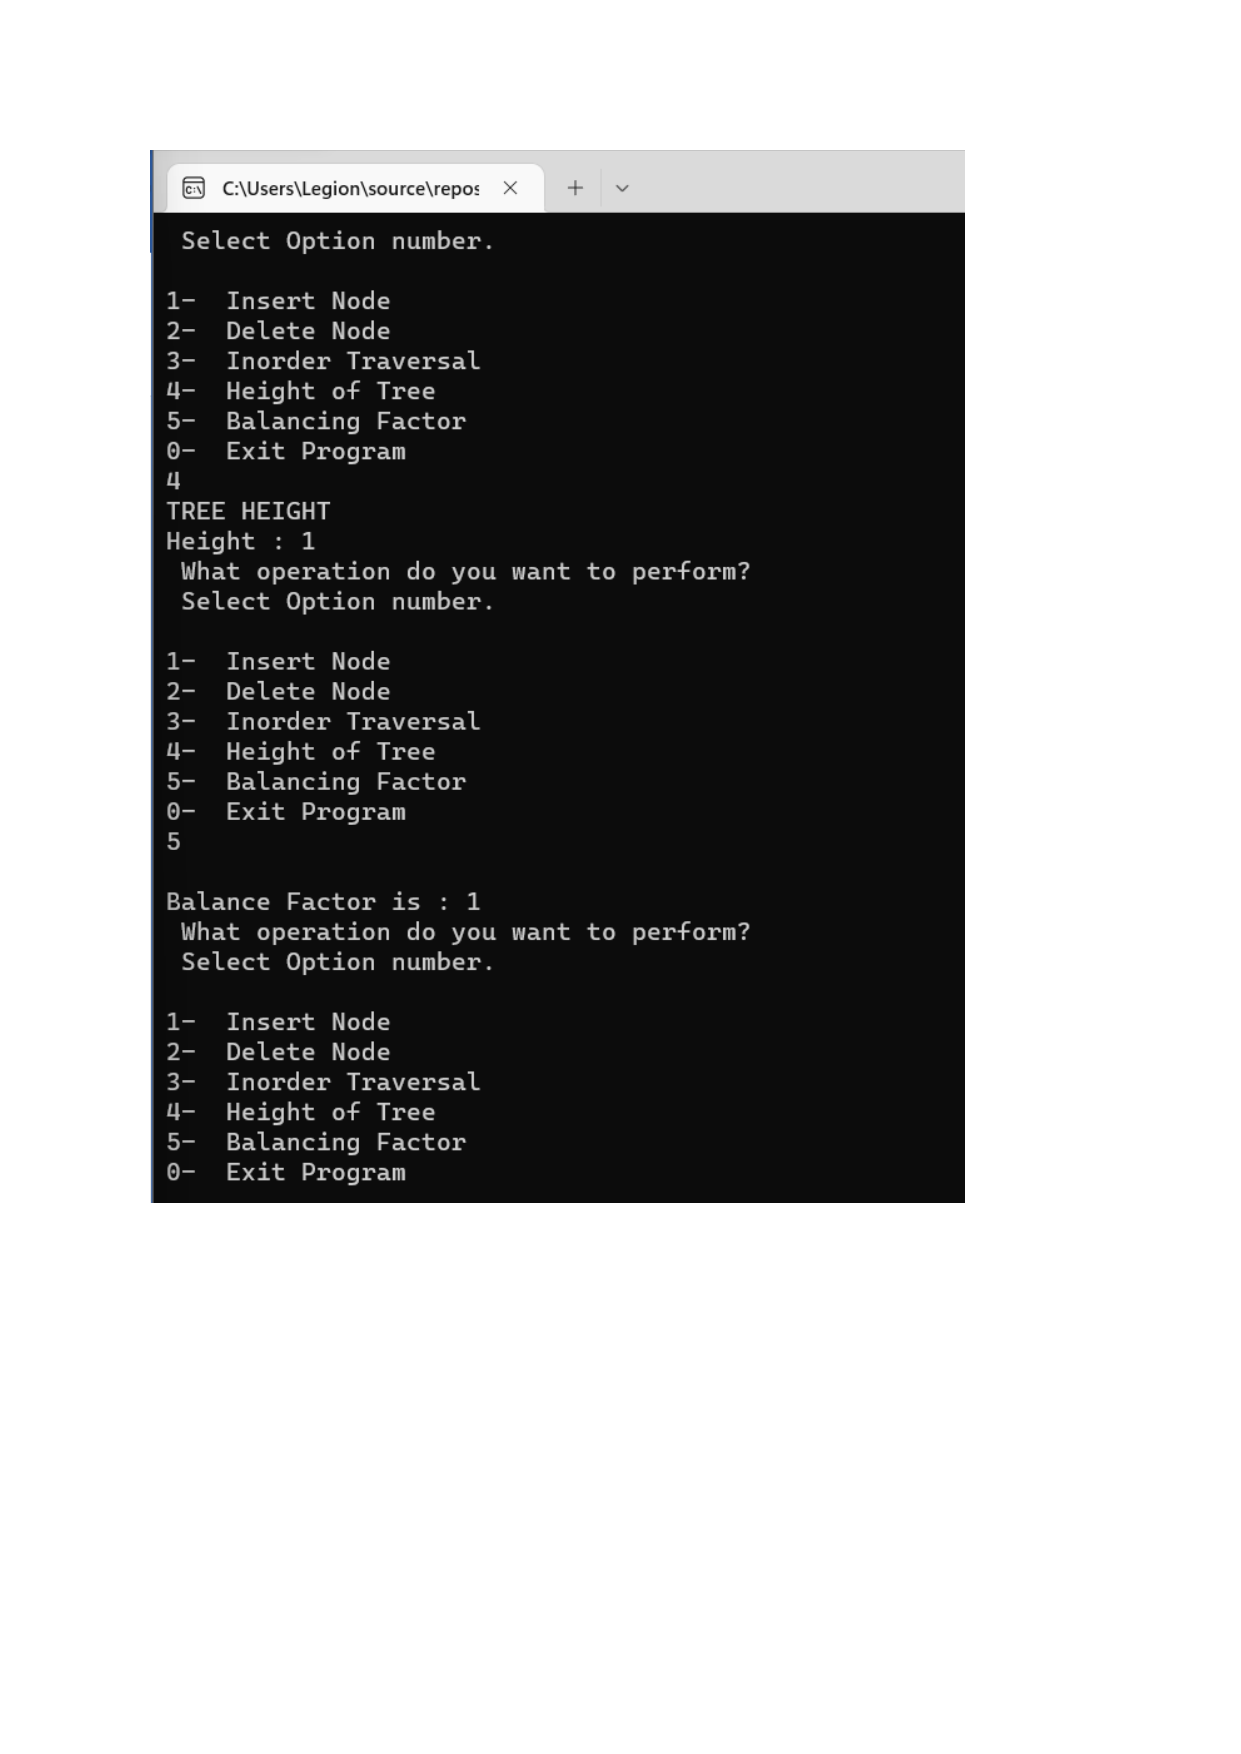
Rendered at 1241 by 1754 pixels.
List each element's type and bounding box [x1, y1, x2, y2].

picture [150, 150, 965, 1203]
